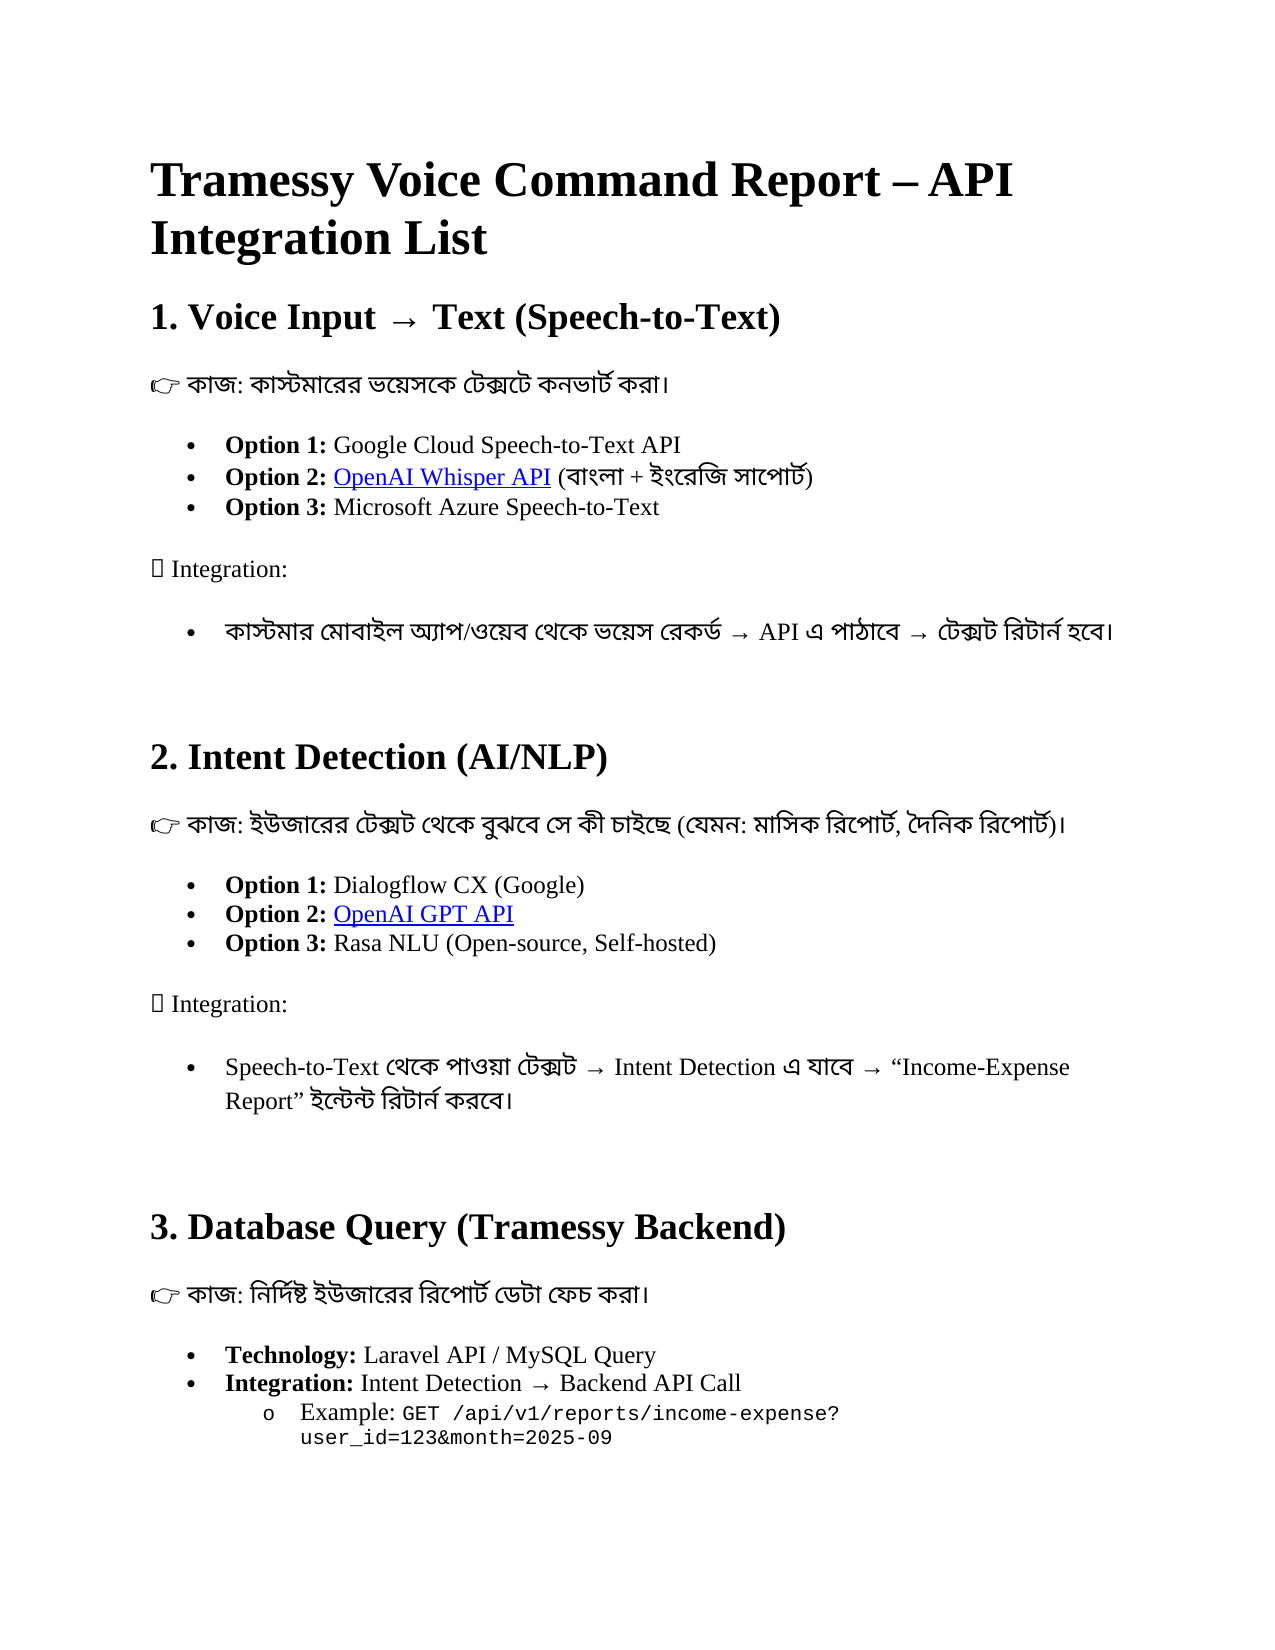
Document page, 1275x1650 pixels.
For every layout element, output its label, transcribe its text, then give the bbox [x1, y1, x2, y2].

text 2. Intent Detection (AI/NLP) [150, 735, 1125, 778]
text 👉 কাজ: নির্দিষ্ট ইউজারের রিপোর্ট ডেটা ফেচ করা। [150, 1276, 1125, 1311]
list Example: GET /api/v1/reports/income-expense?user_id=123&month=2025-09 [262, 1397, 1125, 1450]
text 👉 কাজ: ইউজারের টেক্সট থেকে বুঝবে সে কী চাইছে (যেমন: মাসিক রিপোর্ট, দৈনিক রিপোর্ট)। [150, 807, 1125, 841]
list Option 3: Microsoft Azure Speech-to-Text [187, 492, 1125, 521]
text Tramessy Voice Command Report – API Integration List [150, 150, 1125, 265]
list Option 2: OpenAI Whisper API (বাংলা + ইংরেজি সাপোর্ট) [187, 458, 1125, 492]
text 👉 কাজ: কাস্টমারের ভয়েসকে টেক্সটে কনভার্ট করা। [150, 366, 1125, 401]
list Speech-to-Text থেকে পাওয়া টেক্সট → Intent Detection এ যাবে → “Income-Expense Report” ইন্টেন্ট রিটার্ন করবে। [187, 1049, 1125, 1117]
text 🔧 Integration: [150, 550, 1125, 584]
list কাস্টমার মোবাইল অ্যাপ/ওয়েব থেকে ভয়েস রেকর্ড → API এ পাঠাবে → টেক্সট রিটার্ন হবে। [187, 614, 1125, 648]
list Option 1: Dialogflow CX (Google) [187, 870, 1125, 899]
text 1. Voice Input → Text (Speech-to-Text) [150, 294, 1125, 337]
list Option 2: OpenAI GPT API [187, 899, 1125, 928]
list Integration: Intent Detection → Backend API Call [187, 1368, 1125, 1397]
text 3. Database Query (Tramessy Backend) [150, 1204, 1125, 1247]
list Technology: Laravel API / MySQL Query [187, 1340, 1125, 1368]
list Option 3: Rasa NLU (Open-source, Self-hosted) [187, 928, 1125, 957]
text 🔧 Integration: [150, 986, 1125, 1020]
list Option 1: Google Cloud Speech-to-Text API [187, 430, 1125, 458]
